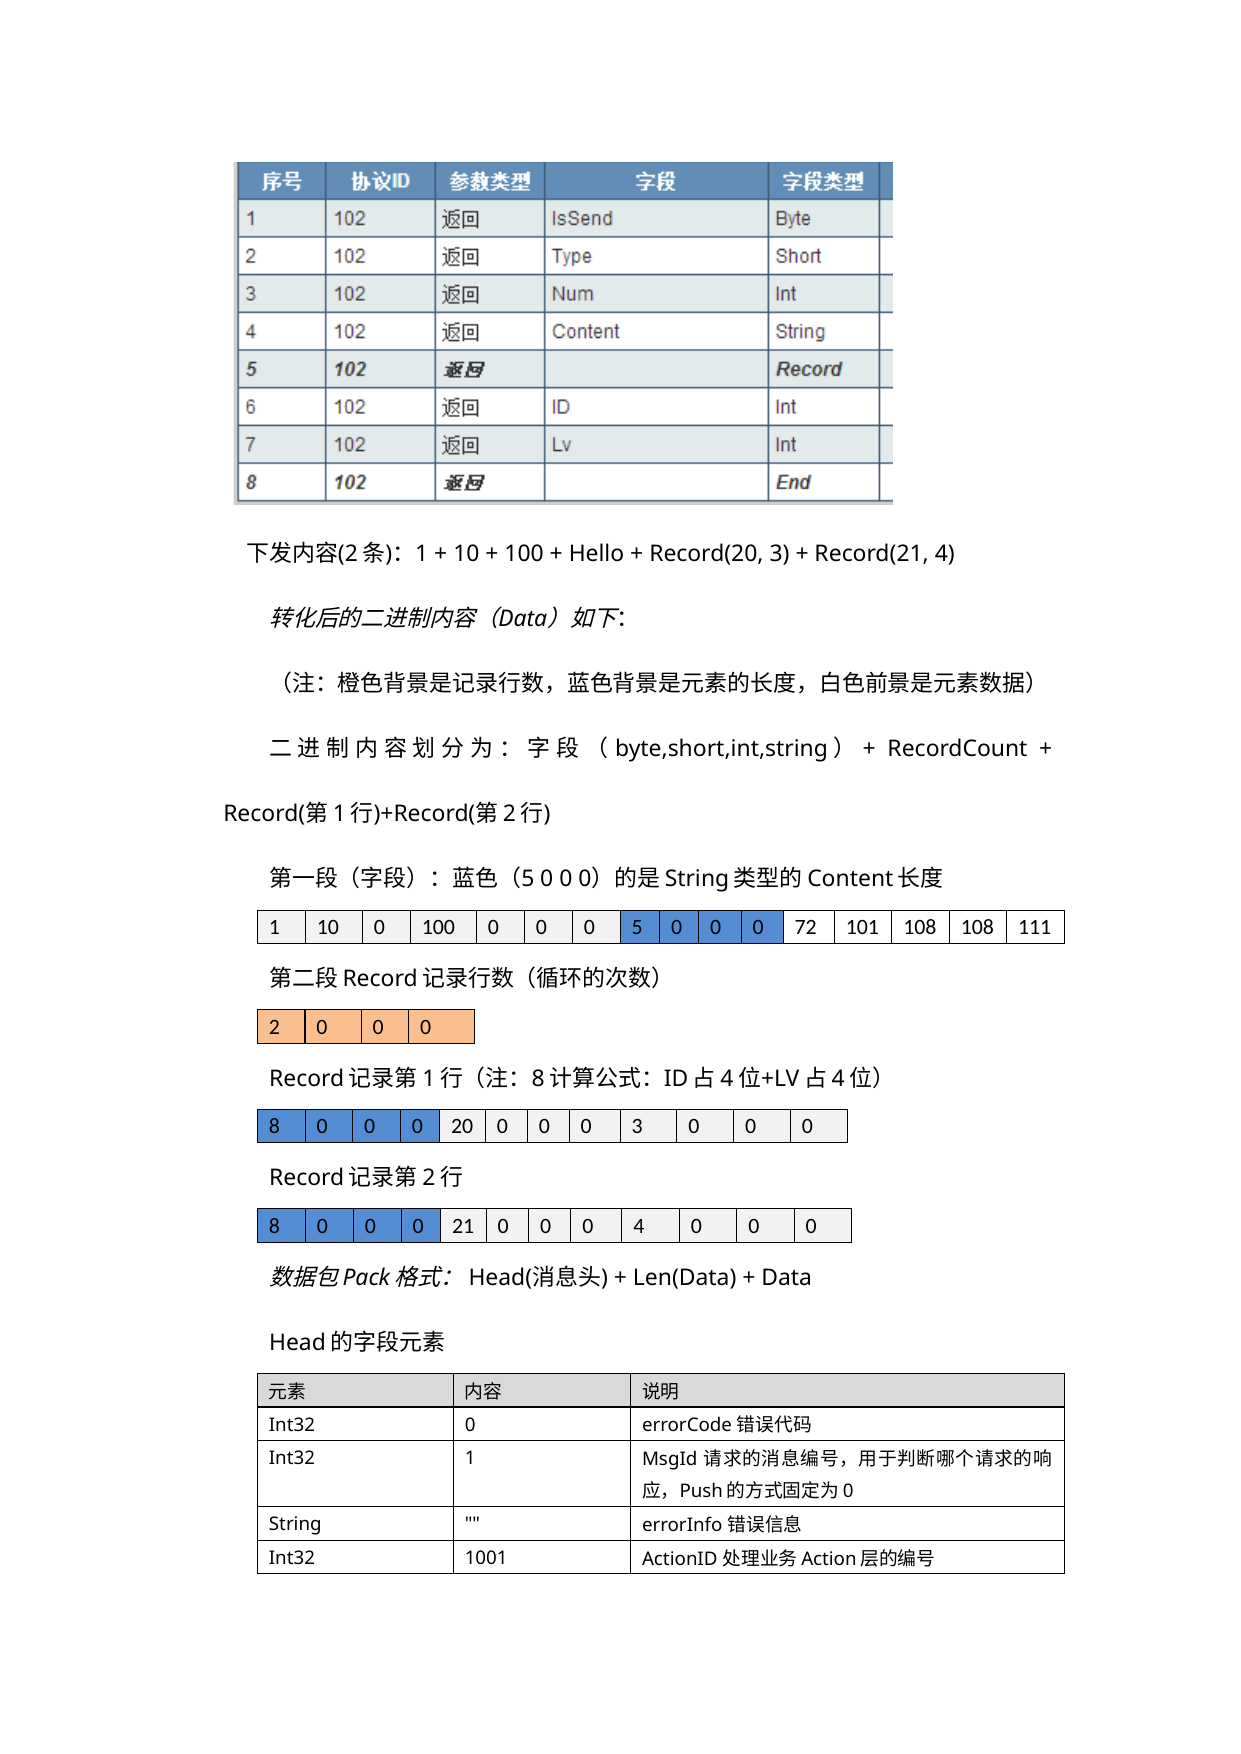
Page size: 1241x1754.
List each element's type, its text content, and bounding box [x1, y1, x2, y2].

table_header 0 [528, 1110, 569, 1142]
table_cell MsgId 请求的消息编号，用于判断哪个请求的响应，Push的方式固定为0 [631, 1441, 1064, 1506]
table_cell errorCode 错误代码 [631, 1408, 1064, 1440]
table_header 0 [699, 911, 741, 943]
table_header 100 [411, 911, 476, 943]
table_cell 1 [454, 1441, 630, 1506]
table_header 2 [258, 1010, 304, 1043]
list 数据包Pack格式： Head(消息头) + Len(Data) + Data [223, 1243, 1053, 1308]
table_header 0 [660, 911, 698, 943]
table_cell errorInfo 错误信息 [631, 1507, 1064, 1539]
table_header 20 [440, 1110, 485, 1142]
table_header 108 [950, 911, 1006, 943]
table_header 0 [401, 1110, 439, 1142]
table_header 0 [529, 1209, 570, 1242]
table_header 5 [621, 911, 659, 943]
table_header 0 [402, 1209, 440, 1242]
table_header 说明 [631, 1374, 1064, 1406]
table_header 72 [784, 911, 834, 943]
table_header 0 [486, 1110, 527, 1142]
table_header 0 [737, 1209, 794, 1242]
table_header 0 [680, 1209, 736, 1242]
table_header 0 [742, 911, 783, 943]
table_header 3 [621, 1110, 676, 1142]
table_header 0 [573, 911, 620, 943]
table_header 4 [622, 1209, 679, 1242]
list Record记录第2行 [223, 1143, 1053, 1208]
table_header 0 [570, 1110, 620, 1142]
table_header 111 [1007, 911, 1064, 943]
list Record记录第1行（注：8计算公式：ID占4位+LV占4位） [223, 1044, 1053, 1109]
table_header 0 [487, 1209, 528, 1242]
table_header 0 [306, 1209, 353, 1242]
list 转化后的二进制内容（Data）如下： [223, 584, 1053, 649]
table_header 0 [477, 911, 524, 943]
table_cell String [258, 1507, 453, 1539]
table_cell 0 [454, 1408, 630, 1440]
table_header 0 [571, 1209, 621, 1242]
table_header 1 [258, 911, 305, 943]
list （注：橙色背景是记录行数，蓝色背景是元素的长度，白色前景是元素数据） [223, 649, 1053, 714]
list Head的字段元素 [223, 1308, 1053, 1373]
table_cell 1001 [454, 1541, 630, 1573]
table_header 0 [306, 1110, 352, 1142]
table_header 0 [353, 1110, 400, 1142]
table_header 101 [835, 911, 891, 943]
table_header 8 [258, 1110, 305, 1142]
table_header 0 [791, 1110, 847, 1142]
list 二进制内容划分为：字段（byte,short,int,string）+ RecordCount + Record(第1行)+Record(第2行) [223, 714, 1053, 844]
table_header 0 [363, 911, 410, 943]
table_header 内容 [454, 1374, 630, 1406]
table_header 0 [306, 1010, 361, 1043]
table_header 10 [306, 911, 362, 943]
list 下发内容(2条)：1 + 10 + 100 + Hello + Record(20, 3) + Record(21, 4) [200, 519, 1053, 584]
picture [233, 162, 893, 505]
table_header 0 [362, 1010, 408, 1043]
list 第二段Record记录行数（循环的次数） [223, 944, 1053, 1009]
table_header 0 [354, 1209, 401, 1242]
table_cell "" [454, 1507, 630, 1539]
list 第一段（字段）：蓝色（5 0 0 0）的是String类型的Content长度 [223, 844, 1053, 909]
table_cell Int32 [258, 1441, 453, 1506]
table_header 8 [258, 1209, 305, 1242]
table_cell Int32 [258, 1541, 453, 1573]
table_cell ActionID 处理业务Action层的编号 [631, 1541, 1064, 1573]
table_header 0 [409, 1010, 474, 1043]
table_header 0 [734, 1110, 790, 1142]
table_header 0 [525, 911, 572, 943]
table_header 元素 [258, 1374, 453, 1406]
table_header 21 [441, 1209, 486, 1242]
table_header 0 [677, 1110, 733, 1142]
table_header 0 [795, 1209, 851, 1242]
table_cell Int32 [258, 1408, 453, 1440]
table_header 108 [892, 911, 949, 943]
